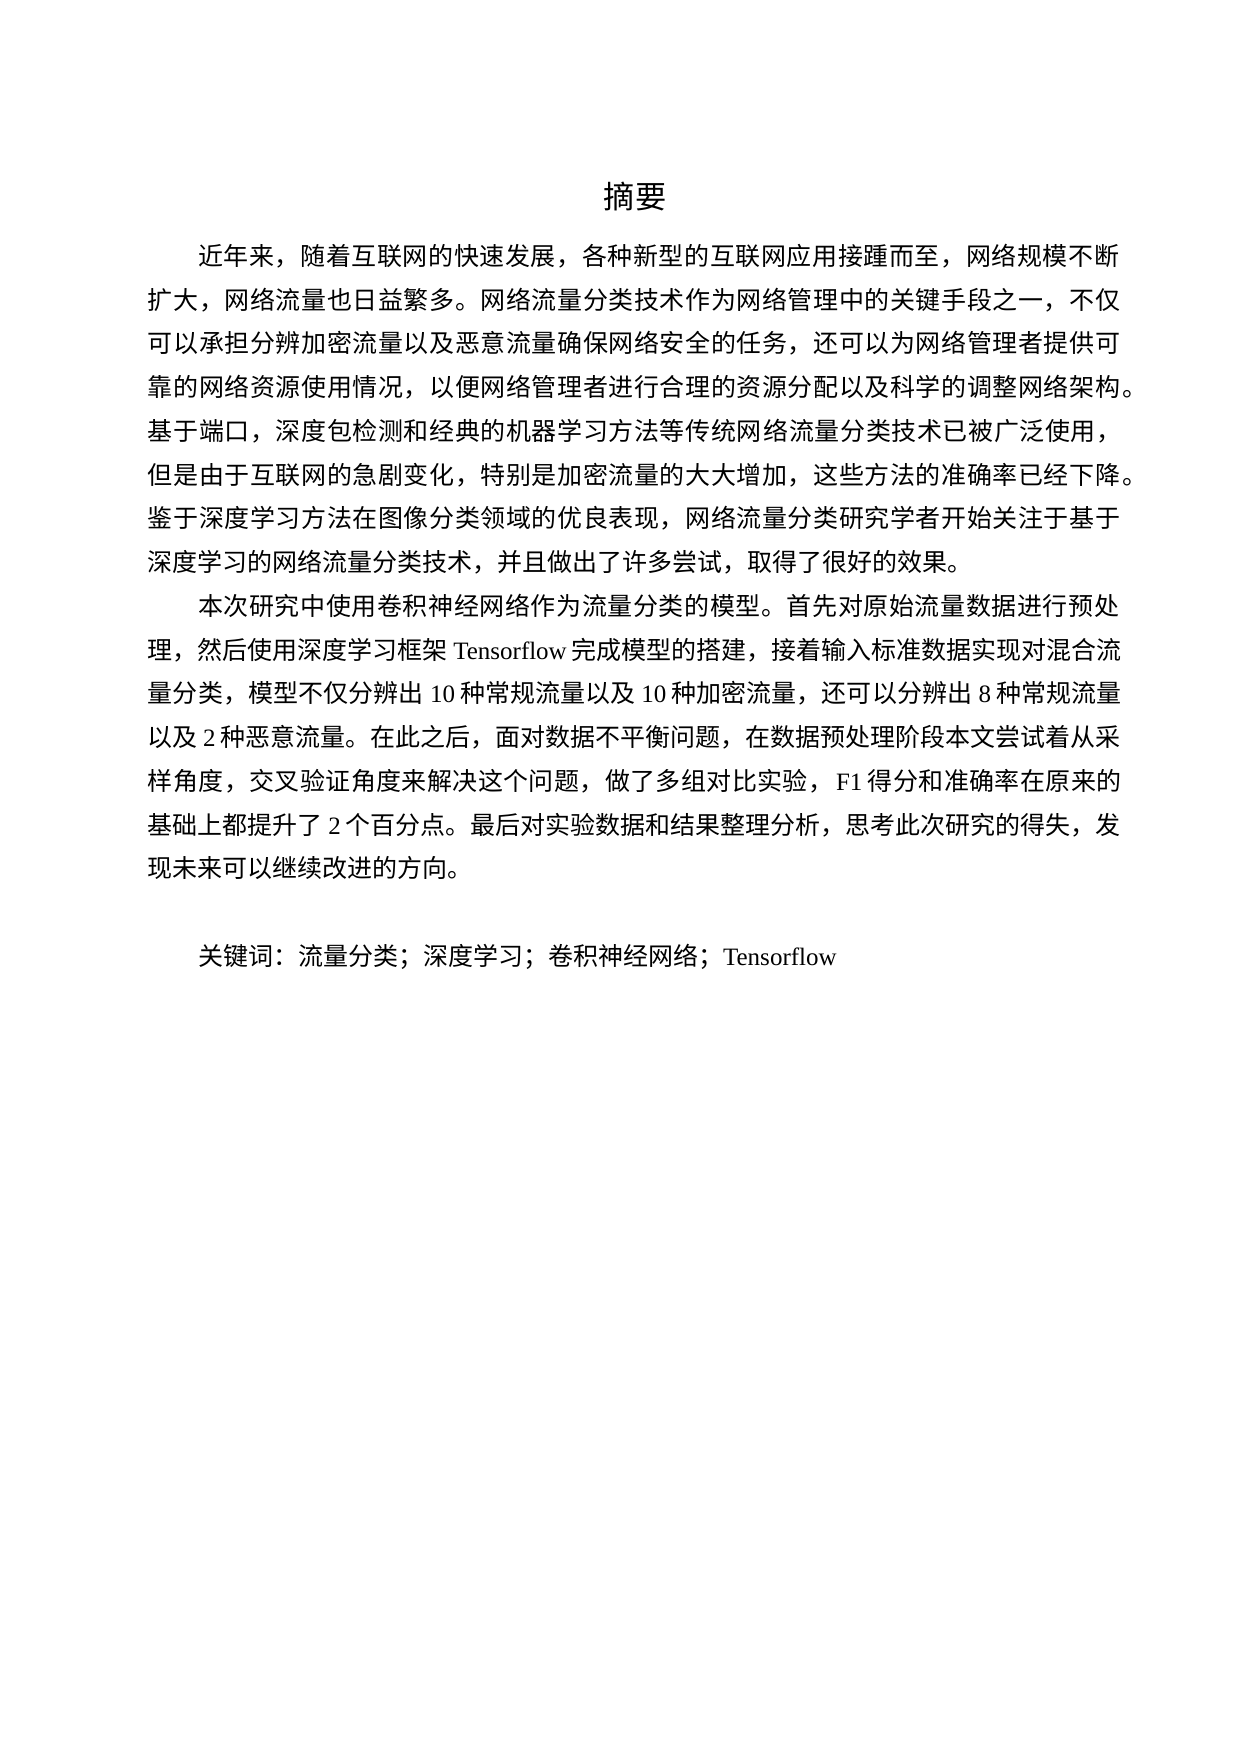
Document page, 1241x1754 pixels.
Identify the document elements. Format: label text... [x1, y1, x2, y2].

text 近年来，随着互联网的快速发展，各种新型的互联网应用接踵而至，网络规模不断扩大，网络流量也日益繁多。网络流量分类技术作为网络管理中的关键手段之一，不仅可以承担分辨加密流量以及恶意流量确保网络安全的任务，还可以为网络管理者提供可靠的网络资源使用情况，以便网络管理者进行合理的资源分配以及科学的调整网络架构。基于端口，深度包检测和经典的机器学习方法等传统网络流量分类技术已被广泛使用，但是由于互联网的急剧变化，特别是加密流量的大大增加，这些方法的准确率已经下降。鉴于深度学习方法在图像分类领域的优良表现，网络流量分类研究学者开始关注于基于深度学习的网络流量分类技术，并且做出了许多尝试，取得了很好的效果。 [148, 230, 1122, 580]
subtitle 摘要 [148, 173, 1122, 218]
text 关键词：流量分类；深度学习；卷积神经网络；Tensorflow [148, 930, 1122, 974]
text 本次研究中使用卷积神经网络作为流量分类的模型。首先对原始流量数据进行预处理，然后使用深度学习框架Tensorflow完成模型的搭建，接着输入标准数据实现对混合流量分类，模型不仅分辨出10种常规流量以及10种加密流量，还可以分辨出8种常规流量以及2种恶意流量。在此之后，面对数据不平衡问题，在数据预处理阶段本文尝试着从采样角度，交叉验证角度来解决这个问题，做了多组对比实验，F1得分和准确率在原来的基础上都提升了2个百分点。最后对实验数据和结果整理分析，思考此次研究的得失，发现未来可以继续改进的方向。 [148, 580, 1122, 887]
